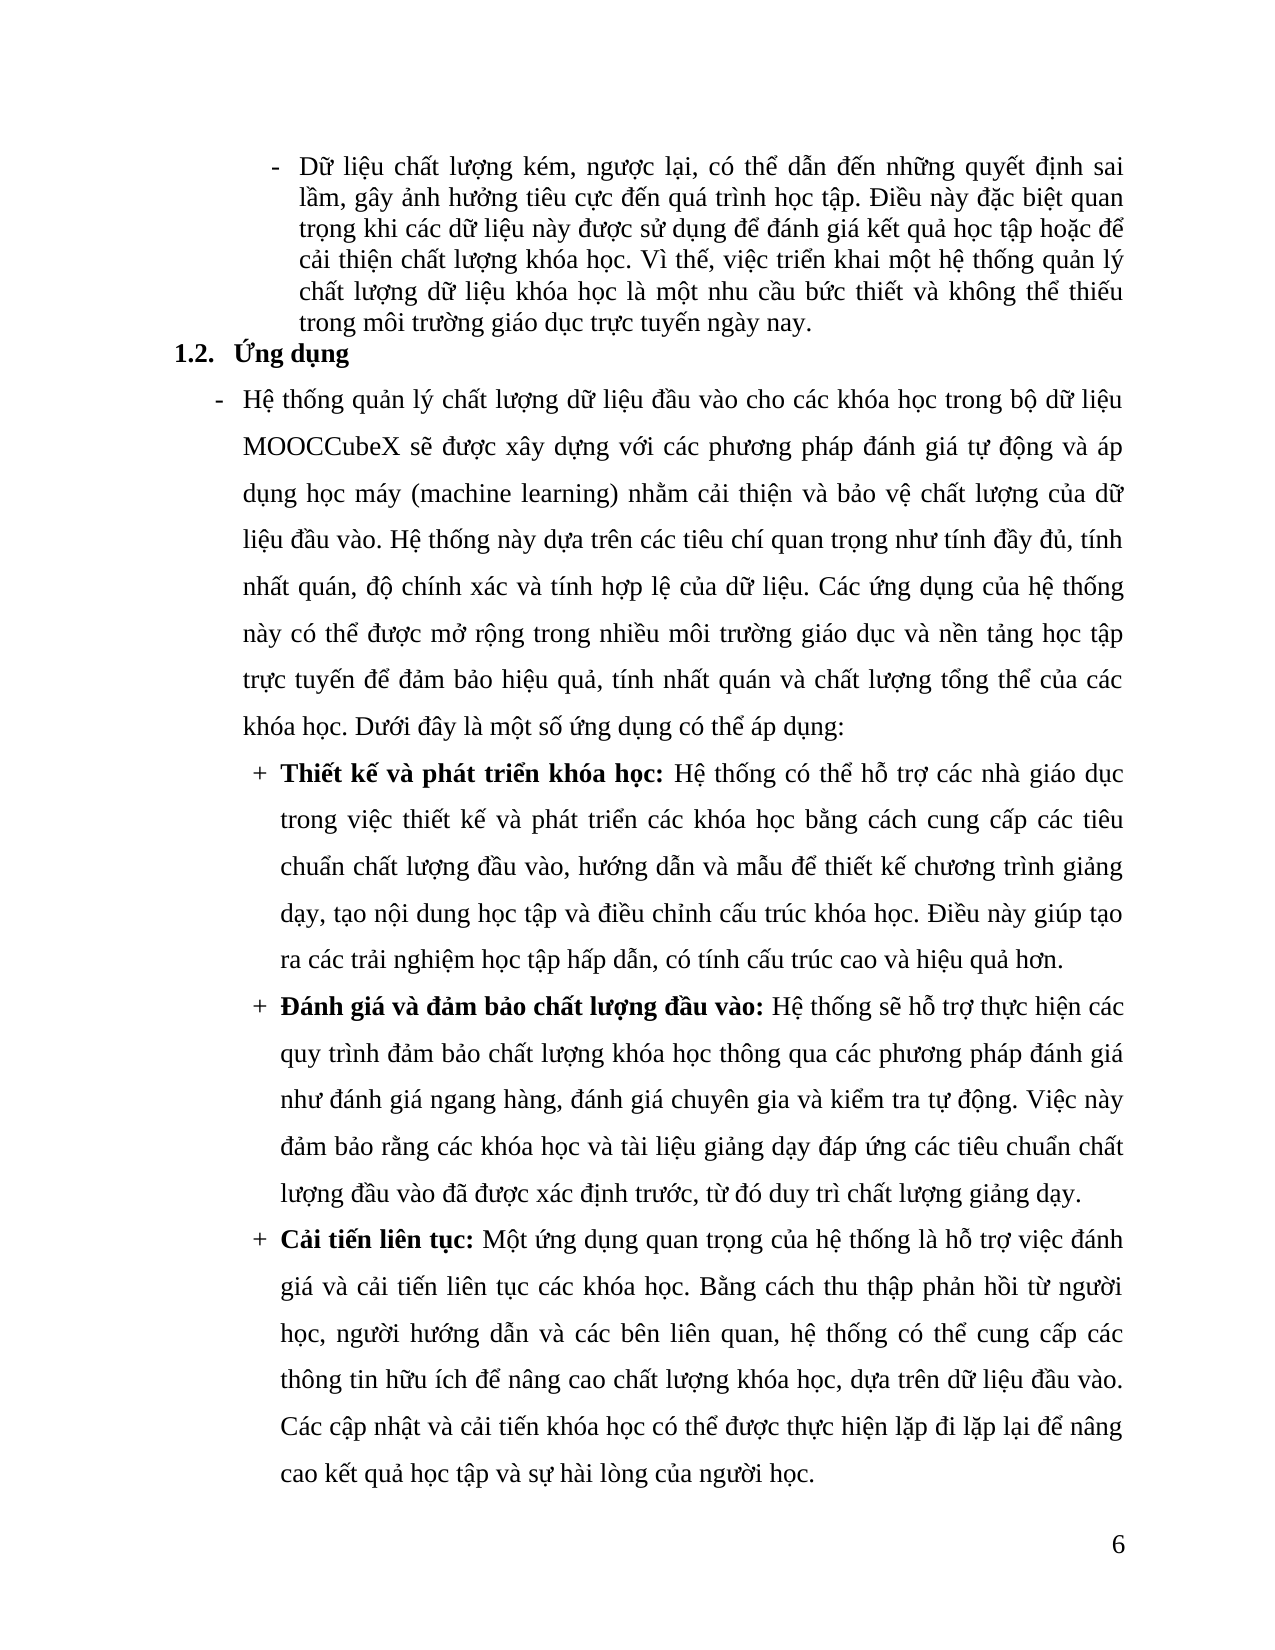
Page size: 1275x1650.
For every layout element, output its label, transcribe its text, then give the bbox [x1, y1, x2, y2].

subtitle Ứng dụng [214, 337, 1125, 368]
list Cải tiến liên tục: Một ứng dụng quan trọng của hệ thống là hỗ trợ việc đánh giá và cải tiến liên tục các khóa học. Bằng cách thu thập phản hồi từ người học, người hướng dẫn và các bên liên quan, hệ thống có thể cung cấp các thông tin hữu ích để nâng cao chất lượng khóa học, dựa trên dữ liệu đầu vào. Các cập nhật và cải tiến khóa học có thể được thực hiện lặp đi lặp lại để nâng cao kết quả học tập và sự hài lòng của người học. [252, 1223, 1125, 1488]
list Thiết kế và phát triển khóa học: Hệ thống có thể hỗ trợ các nhà giáo dục trong việc thiết kế và phát triển các khóa học bằng cách cung cấp các tiêu chuẩn chất lượng đầu vào, hướng dẫn và mẫu để thiết kế chương trình giảng dạy, tạo nội dung học tập và điều chỉnh cấu trúc khóa học. Điều này giúp tạo ra các trải nghiệm học tập hấp dẫn, có tính cấu trúc cao và hiệu quả hơn. [252, 757, 1125, 975]
list Hệ thống quản lý chất lượng dữ liệu đầu vào cho các khóa học trong bộ dữ liệu MOOCCubeX sẽ được xây dựng với các phương pháp đánh giá tự động và áp dụng học máy (machine learning) nhằm cải thiện và bảo vệ chất lượng của dữ liệu đầu vào. Hệ thống này dựa trên các tiêu chí quan trọng như tính đầy đủ, tính nhất quán, độ chính xác và tính hợp lệ của dữ liệu. Các ứng dụng của hệ thống này có thể được mở rộng trong nhiều môi trường giáo dục và nền tảng học tập trực tuyến để đảm bảo hiệu quả, tính nhất quán và chất lượng tổng thể của các khóa học. Dưới đây là một số ứng dụng có thể áp dụng: [214, 383, 1125, 741]
list Dữ liệu chất lượng kém, ngược lại, có thể dẫn đến những quyết định sai lầm, gây ảnh hưởng tiêu cực đến quá trình học tập. Điều này đặc biệt quan trọng khi các dữ liệu này được sử dụng để đánh giá kết quả học tập hoặc để cải thiện chất lượng khóa học. Vì thế, việc triển khai một hệ thống quản lý chất lượng dữ liệu khóa học là một nhu cầu bức thiết và không thể thiếu trong môi trường giáo dục trực tuyến ngày nay. [271, 150, 1125, 337]
list Đánh giá và đảm bảo chất lượng đầu vào: Hệ thống sẽ hỗ trợ thực hiện các quy trình đảm bảo chất lượng khóa học thông qua các phương pháp đánh giá như đánh giá ngang hàng, đánh giá chuyên gia và kiểm tra tự động. Việc này đảm bảo rằng các khóa học và tài liệu giảng dạy đáp ứng các tiêu chuẩn chất lượng đầu vào đã được xác định trước, từ đó duy trì chất lượng giảng dạy. [252, 990, 1125, 1208]
